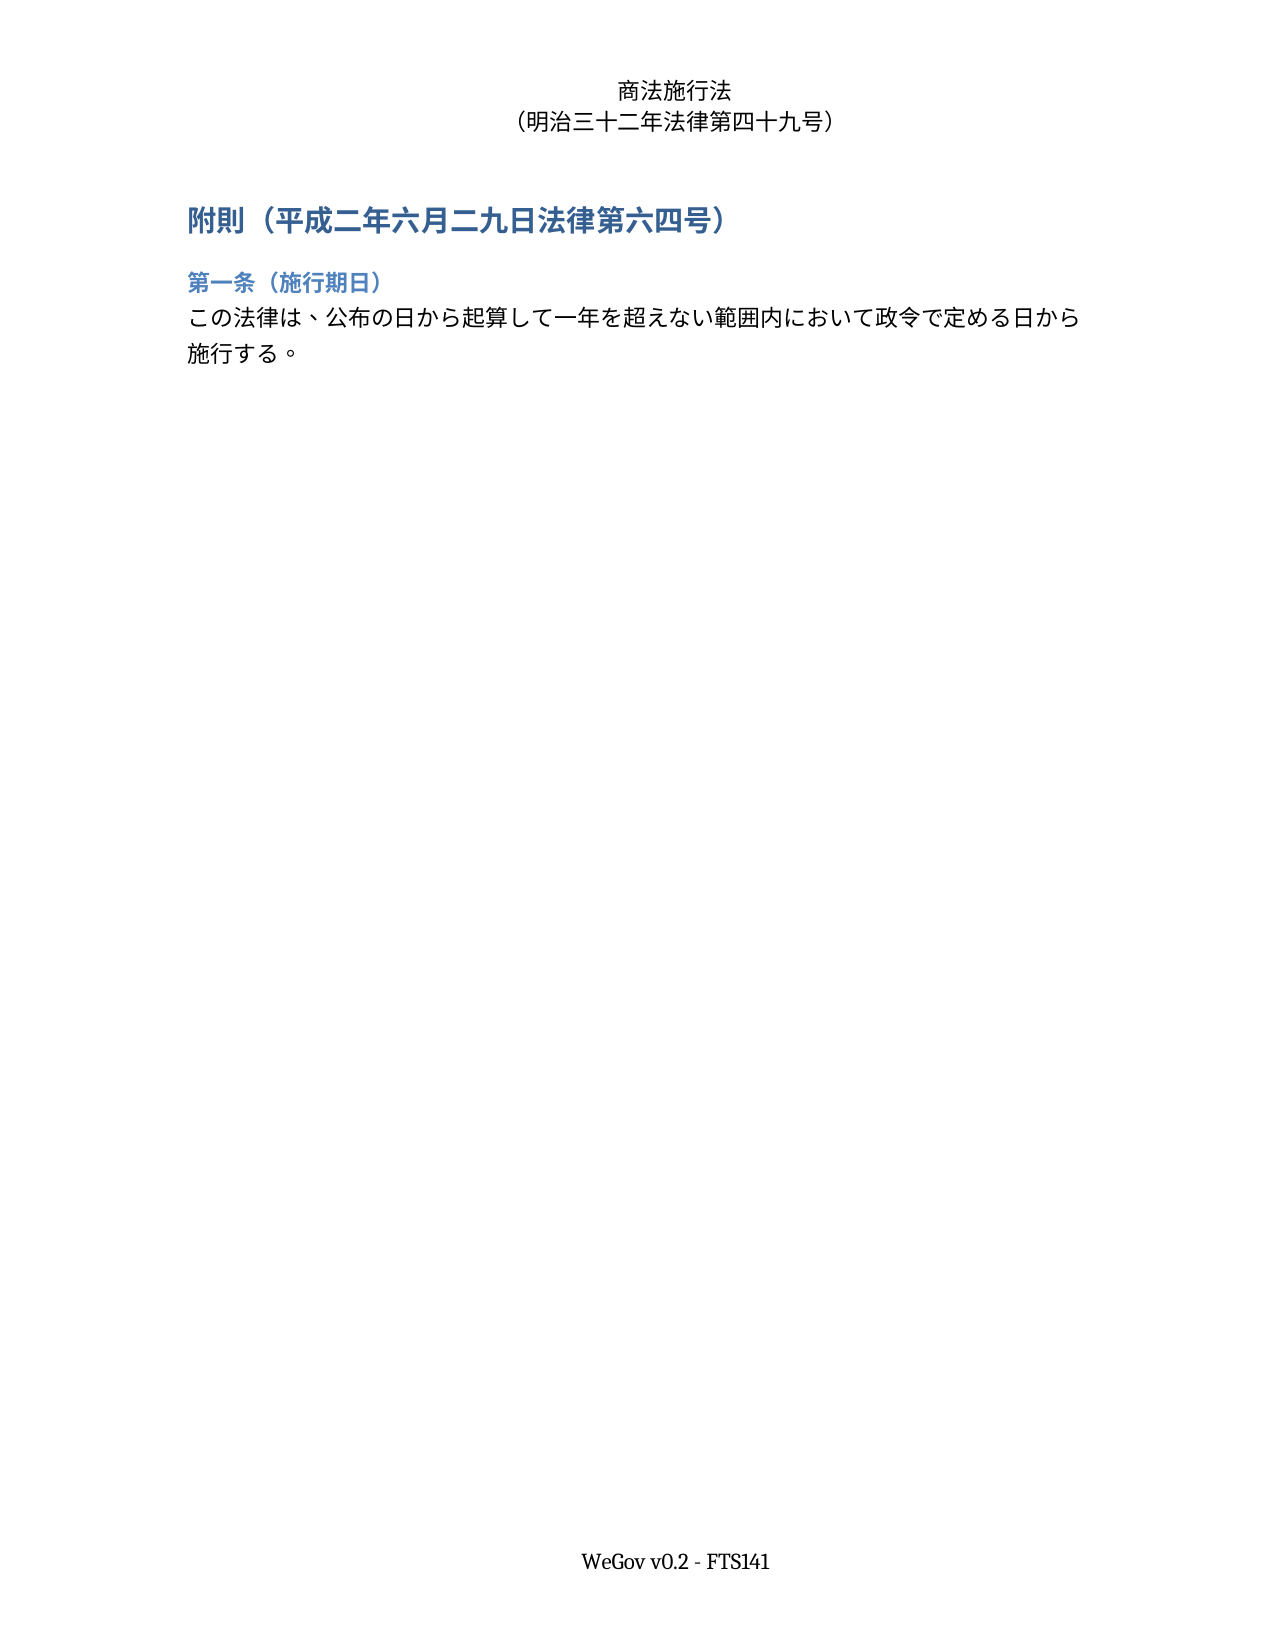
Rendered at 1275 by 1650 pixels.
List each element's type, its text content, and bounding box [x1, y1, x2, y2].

text この法律は、公布の日から起算して一年を超えない範囲内において政令で定める日から施行する。 [187, 302, 1087, 369]
subtitle 第一条（施行期日） [187, 266, 1087, 298]
subtitle 附則（平成二年六月二九日法律第六四号） [187, 200, 1087, 240]
